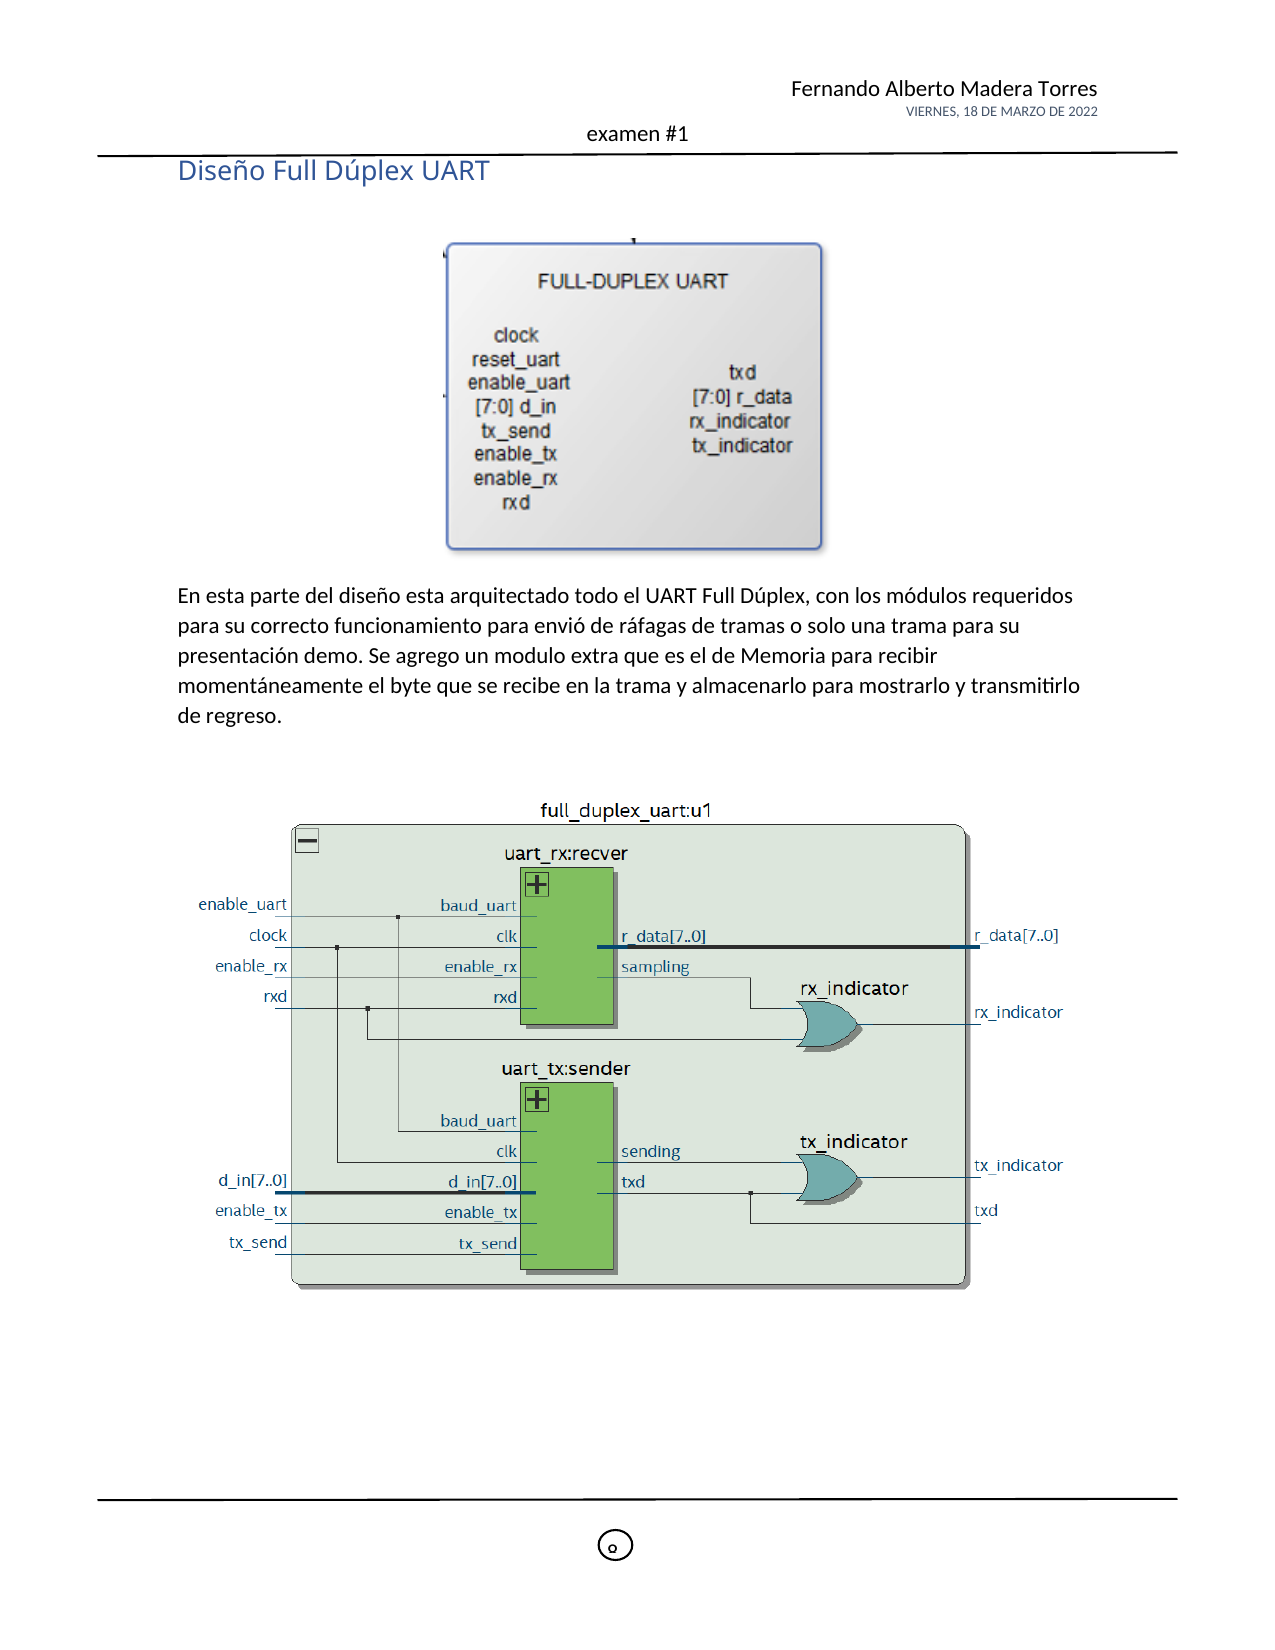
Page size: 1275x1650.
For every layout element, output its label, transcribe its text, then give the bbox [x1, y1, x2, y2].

text En esta parte del diseño esta arquitectado todo el UART Full Dúplex, con los módulos requeridos para su correcto funcionamiento para envió de ráfagas de tramas o solo una trama para su presentación demo. Se agrego un modulo extra que es el de Memoria para recibir momentáneamente el byte que se recibe en la trama y almacenarlo para mostrarlo y transmitirlo de regreso. [177, 581, 1098, 729]
picture [443, 238, 833, 562]
subtitle Diseño Full Dúplex UART [177, 152, 1098, 189]
picture [177, 795, 1098, 1296]
